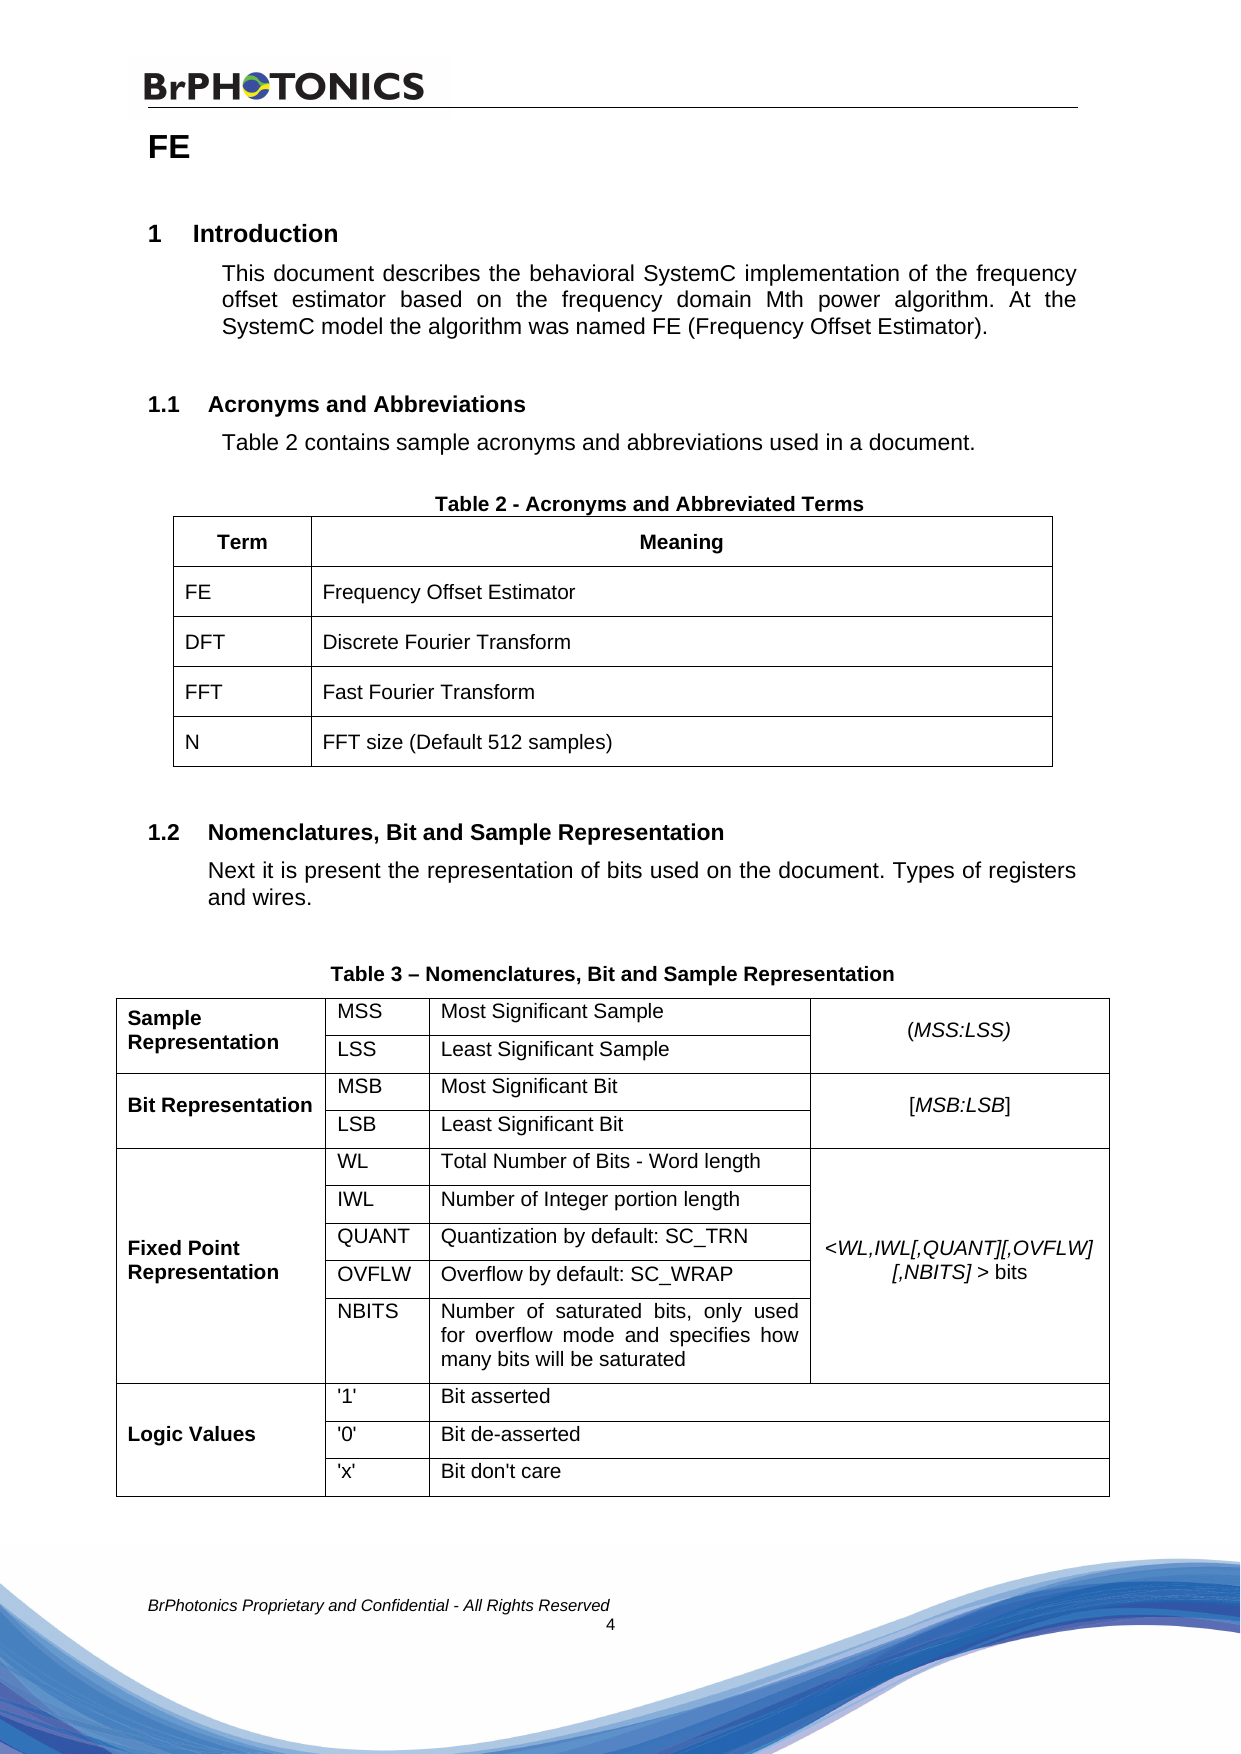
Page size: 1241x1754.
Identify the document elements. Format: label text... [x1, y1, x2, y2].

table_header Sample Representation [117, 999, 325, 1073]
text This document describes the behavioral SystemC implementation of the frequency offset estimator based on the frequency domain Mth power algorithm. At the SystemC model the algorithm was named FE (Frequency Offset Estimator). [222, 260, 1078, 339]
text Table 2 - Acronyms and Abbreviated Terms [222, 492, 1078, 516]
table_header Meaning [312, 517, 1052, 566]
table_cell QUANT [326, 1224, 429, 1260]
table_cell Number of saturated bits, only used for overflow mode and specifies how many bits will be saturated [430, 1299, 810, 1383]
table_cell N [174, 717, 311, 766]
text FE [148, 127, 1078, 166]
table_cell FFT [174, 667, 311, 716]
table_cell LSB [326, 1111, 429, 1148]
table_cell Fixed Point Representation [117, 1149, 325, 1383]
table_cell Frequency Offset Estimator [312, 567, 1052, 616]
table_header MSS [326, 999, 429, 1035]
table_cell 'x' [326, 1459, 429, 1496]
table_cell Least Significant Sample [430, 1036, 810, 1073]
table_cell OVFLW [326, 1261, 429, 1298]
subtitle Introduction [148, 219, 1078, 248]
text Table 2 contains sample acronyms and abbreviations used in a document. [222, 429, 1078, 456]
table_cell Fast Fourier Transform [312, 667, 1052, 716]
table_cell Logic Values [117, 1384, 325, 1496]
table_header (MSS:LSS) [811, 999, 1109, 1073]
table_cell Total Number of Bits - Word length [430, 1149, 810, 1185]
table_header Most Significant Sample [430, 999, 810, 1035]
picture [127, 56, 454, 119]
table_cell Bit asserted [430, 1384, 1109, 1421]
table_cell Bit don't care [430, 1459, 1109, 1496]
table_cell Bit de-asserted [430, 1422, 1109, 1458]
picture [0, 1544, 1241, 1754]
table_cell [MSB:LSB] [811, 1074, 1109, 1148]
table_cell Number of Integer portion length [430, 1186, 810, 1223]
subtitle Nomenclatures, Bit and Sample Representation [148, 818, 1078, 845]
table_cell Overflow by default: SC_WRAP [430, 1261, 810, 1298]
table_cell IWL [326, 1186, 429, 1223]
table_cell Discrete Fourier Transform [312, 617, 1052, 666]
table_header Term [174, 517, 311, 566]
table_cell '0' [326, 1422, 429, 1458]
table_cell WL [326, 1149, 429, 1185]
table_cell <WL,IWL[,QUANT][,OVFLW][,NBITS] > bits [811, 1149, 1109, 1383]
table_cell Most Significant Bit [430, 1074, 810, 1110]
text Table 3 – Nomenclatures, Bit and Sample Representation [148, 961, 1078, 985]
table_cell NBITS [326, 1299, 429, 1383]
table_cell DFT [174, 617, 311, 666]
table_cell LSS [326, 1036, 429, 1073]
subtitle Acronyms and Abbreviations [148, 391, 1078, 417]
table_cell FFT size (Default 512 samples) [312, 717, 1052, 766]
table_cell Least Significant Bit [430, 1111, 810, 1148]
table_cell '1' [326, 1384, 429, 1421]
table_cell Quantization by default: SC_TRN [430, 1224, 810, 1260]
text Next it is present the representation of bits used on the document. Types of registers and wires. [208, 857, 1078, 910]
table_cell Bit Representation [117, 1074, 325, 1148]
table_cell FE [174, 567, 311, 616]
table_cell MSB [326, 1074, 429, 1110]
